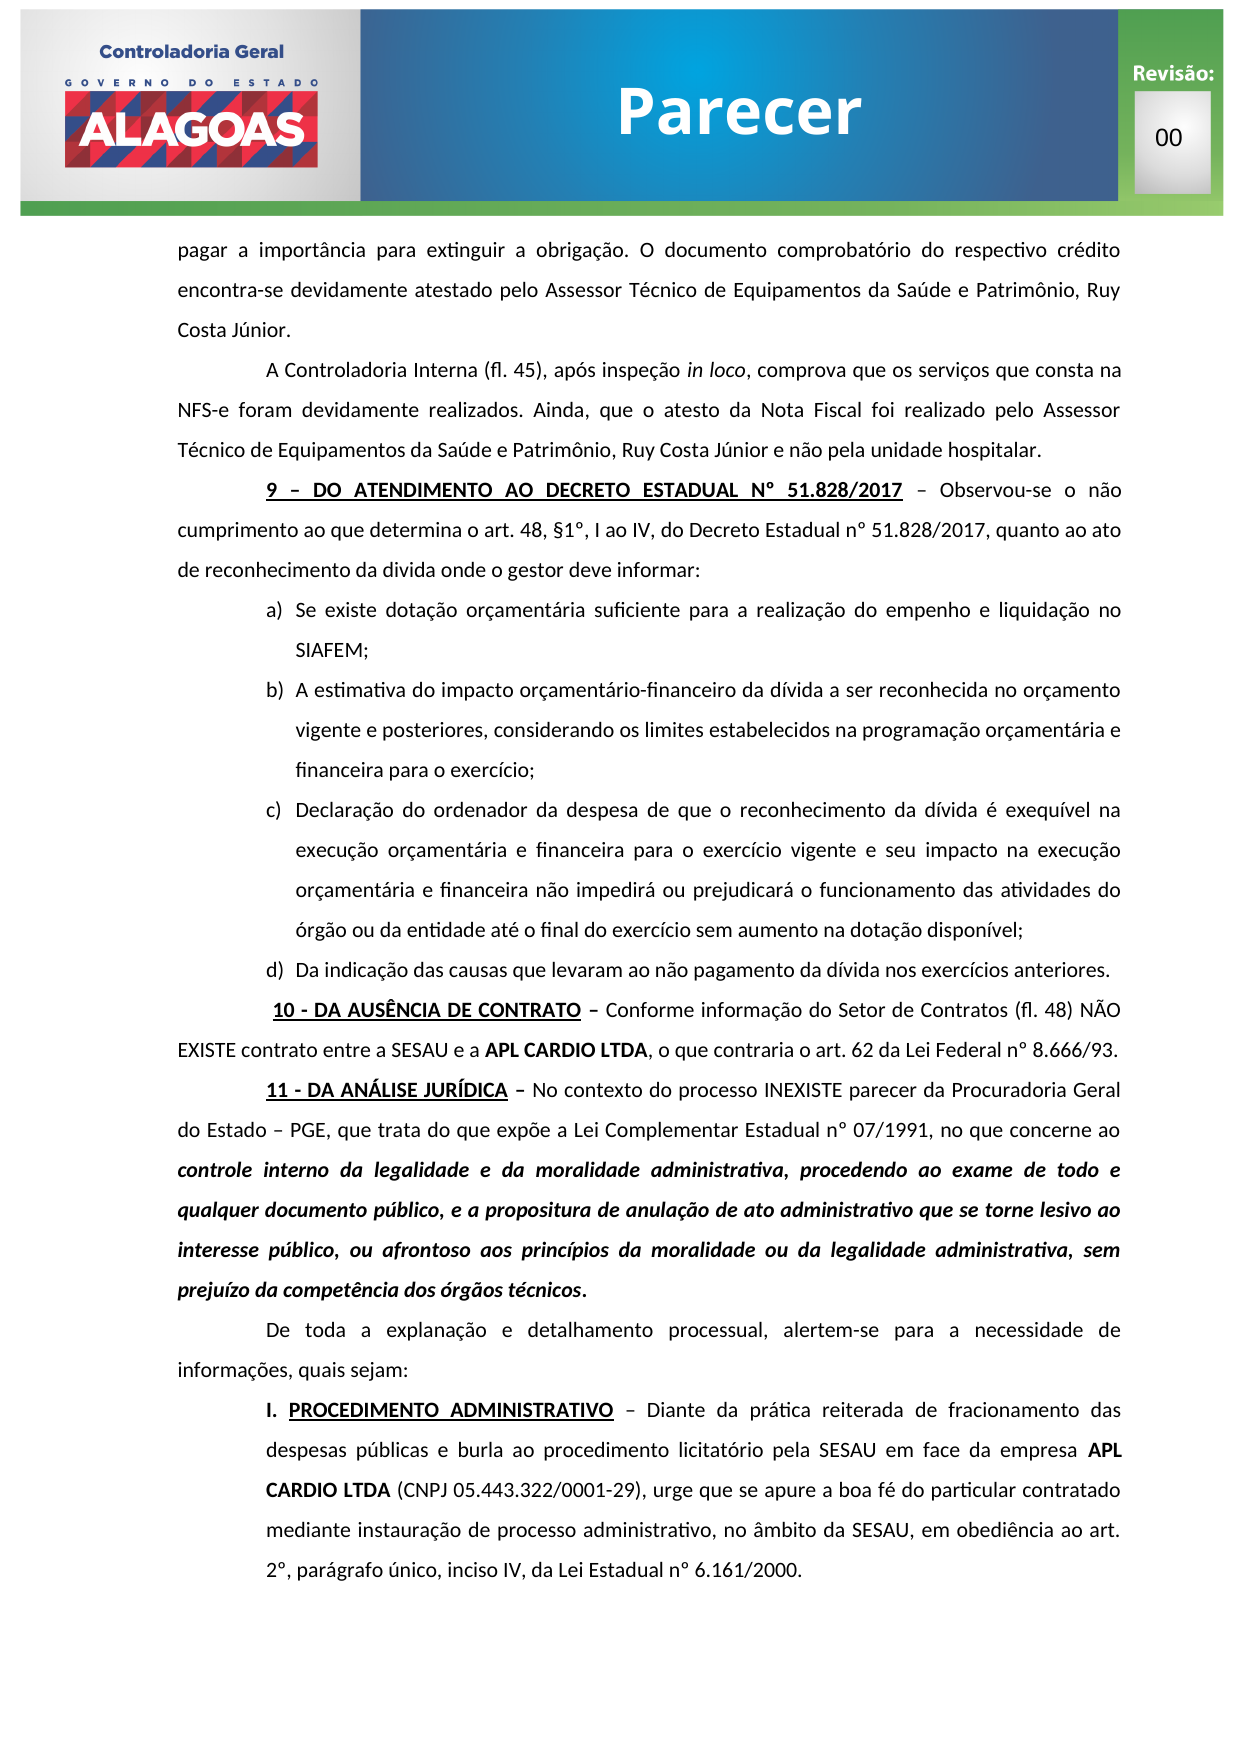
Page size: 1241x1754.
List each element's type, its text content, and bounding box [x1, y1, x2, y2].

list Declaração do ordenador da despesa de que o reconhecimento da dívida é exequível na execução orçamentária e financeira para o exercício vigente e seu impacto na execução orçamentária e financeira não impedirá ou prejudicará o funcionamento das atividades do órgão ou da entidade até o final do exercício sem aumento na dotação disponível; [266, 796, 1122, 943]
text 10 - DA AUSÊNCIA DE CONTRATO – Conforme informação do Setor de Contratos (fl. 48) NÃO EXISTE contrato entre a SESAU e a APL CARDIO LTDA, o que contraria o art. 62 da Lei Federal nº 8.666/93. [177, 996, 1122, 1063]
text De toda a explanação e detalhamento processual, alertem-se para a necessidade de informações, quais sejam: [177, 1316, 1122, 1383]
list I. PROCEDIMENTO ADMINISTRATIVO – Diante da prática reiterada de fracionamento das despesas públicas e burla ao procedimento licitatório pela SESAU em face da empresa APL CARDIO LTDA (CNPJ 05.443.322/0001-29), urge que se apure a boa fé do particular contratado mediante instauração de processo administrativo, no âmbito da SESAU, em obediência ao art. 2º, parágrafo único, inciso IV, da Lei Estadual nº 6.161/2000. [266, 1396, 1122, 1583]
text A Controladoria Interna (fl. 45), após inspeção in loco, comprova que os serviços que consta na NFS-e foram devidamente realizados. Ainda, que o atesto da Nota Fiscal foi realizado pelo Assessor Técnico de Equipamentos da Saúde e Patrimônio, Ruy Costa Júnior e não pela unidade hospitalar. [177, 356, 1122, 463]
list A estimativa do impacto orçamentário-financeiro da dívida a ser reconhecida no orçamento vigente e posteriores, considerando os limites estabelecidos na programação orçamentária e financeira para o exercício; [266, 676, 1122, 783]
text 9 – DO ATENDIMENTO AO DECRETO ESTADUAL Nº 51.828/2017 – Observou-se o não cumprimento ao que determina o art. 48, §1º, I ao IV, do Decreto Estadual nº 51.828/2017, quanto ao ato de reconhecimento da divida onde o gestor deve informar: [177, 476, 1122, 583]
text 11 - DA ANÁLISE JURÍDICA – No contexto do processo INEXISTE parecer da Procuradoria Geral do Estado – PGE, que trata do que expõe a Lei Complementar Estadual nº 07/1991, no que concerne ao controle interno da legalidade e da moralidade administrativa, procedendo ao exame de todo e qualquer documento público, e a propositura de anulação de ato administrativo que se torne lesivo ao interesse público, ou afrontoso aos princípios da moralidade ou da legalidade administrativa, sem prejuízo da competência dos órgãos técnicos. [177, 1076, 1122, 1303]
list Da indicação das causas que levaram ao não pagamento da dívida nos exercícios anteriores. [266, 956, 1122, 983]
picture [20, 9, 1224, 216]
list Se existe dotação orçamentária suficiente para a realização do empenho e liquidação no SIAFEM; [266, 596, 1122, 663]
